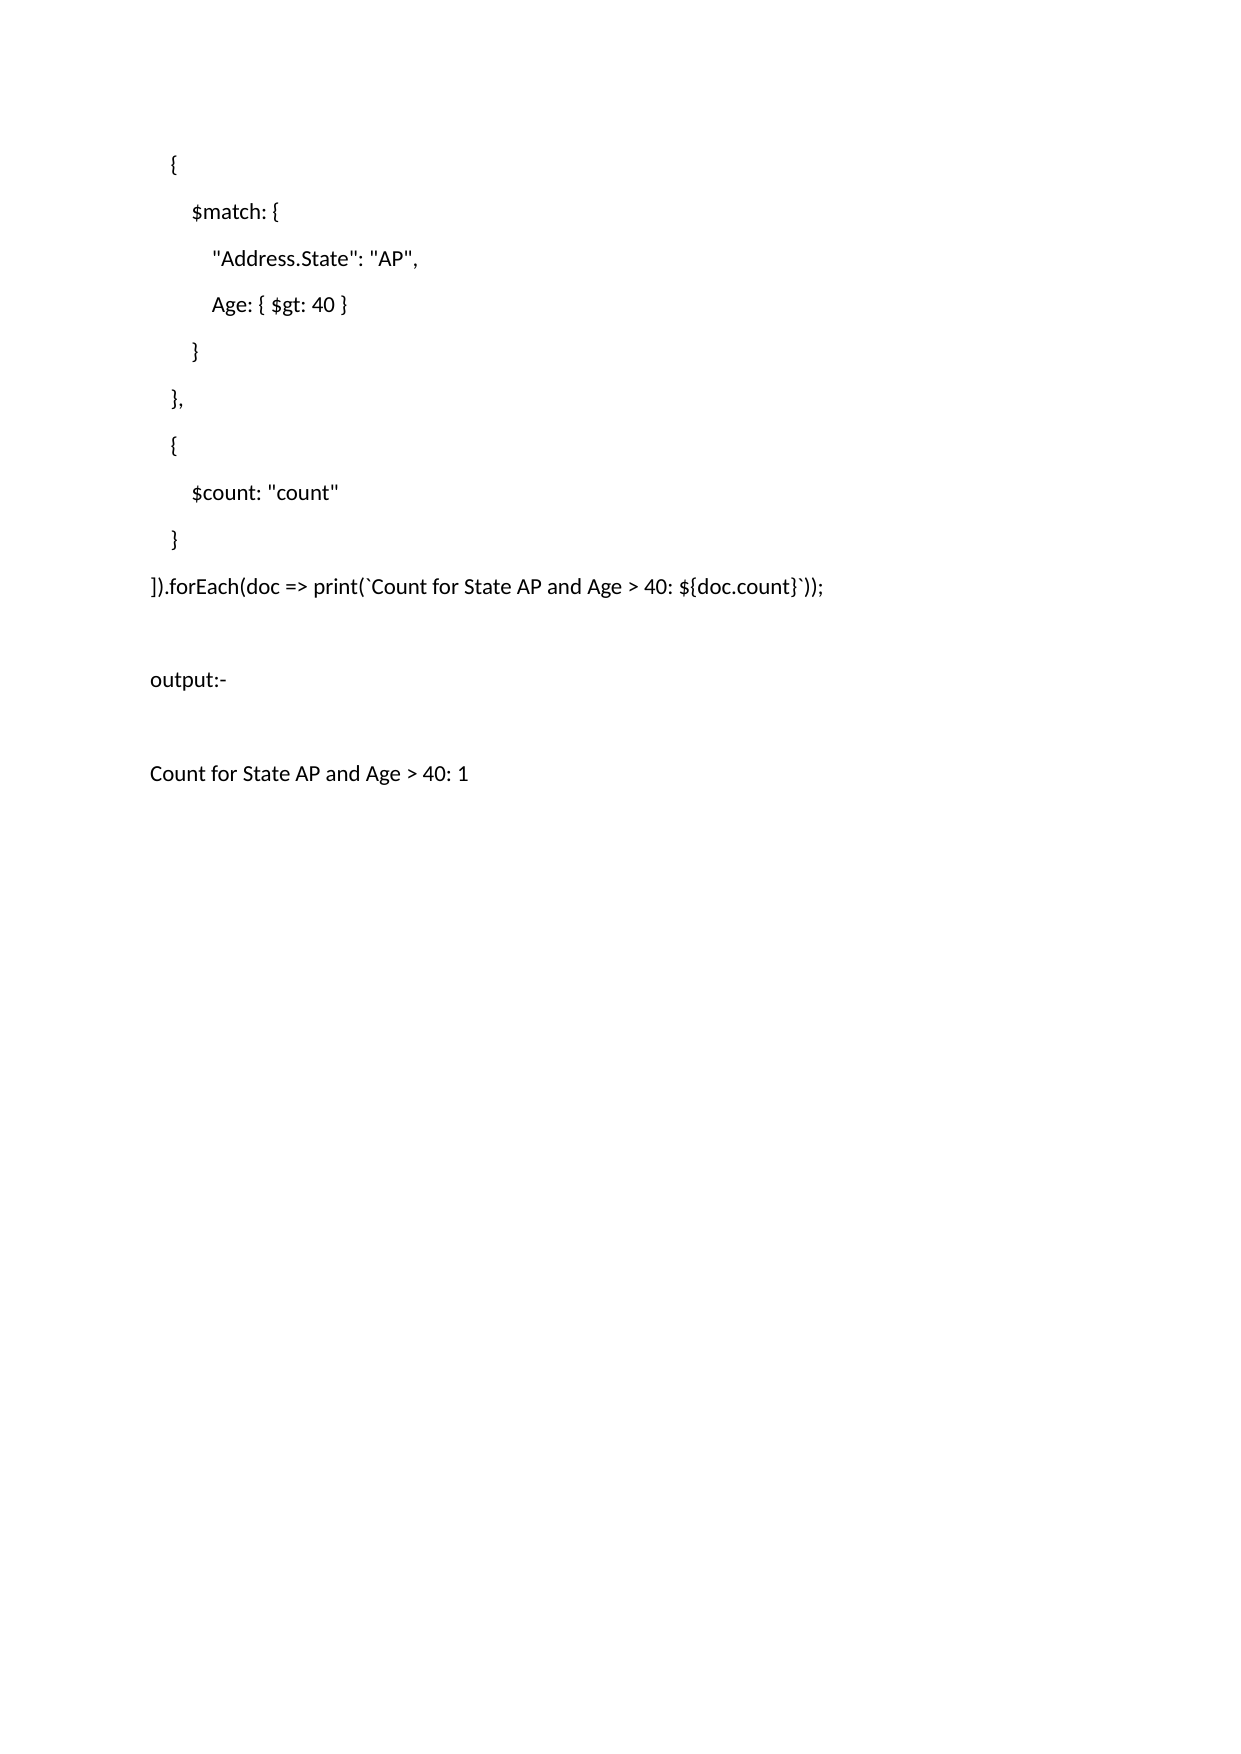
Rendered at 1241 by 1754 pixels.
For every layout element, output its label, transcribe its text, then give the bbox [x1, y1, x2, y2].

text ]).forEach(doc => print(`Count for State AP and Age > 40: ${doc.count}`)); [150, 572, 1090, 600]
text "Address.State": "AP", [150, 244, 1090, 272]
text $match: { [150, 197, 1090, 225]
text $count: "count" [150, 478, 1090, 506]
text }, [150, 384, 1090, 412]
text Age: { $gt: 40 } [150, 291, 1090, 319]
text } [150, 525, 1090, 553]
text Count for State AP and Age > 40: 1 [150, 759, 1090, 787]
text output:- [150, 666, 1090, 694]
text { [150, 150, 1090, 178]
text { [150, 431, 1090, 459]
text } [150, 337, 1090, 366]
